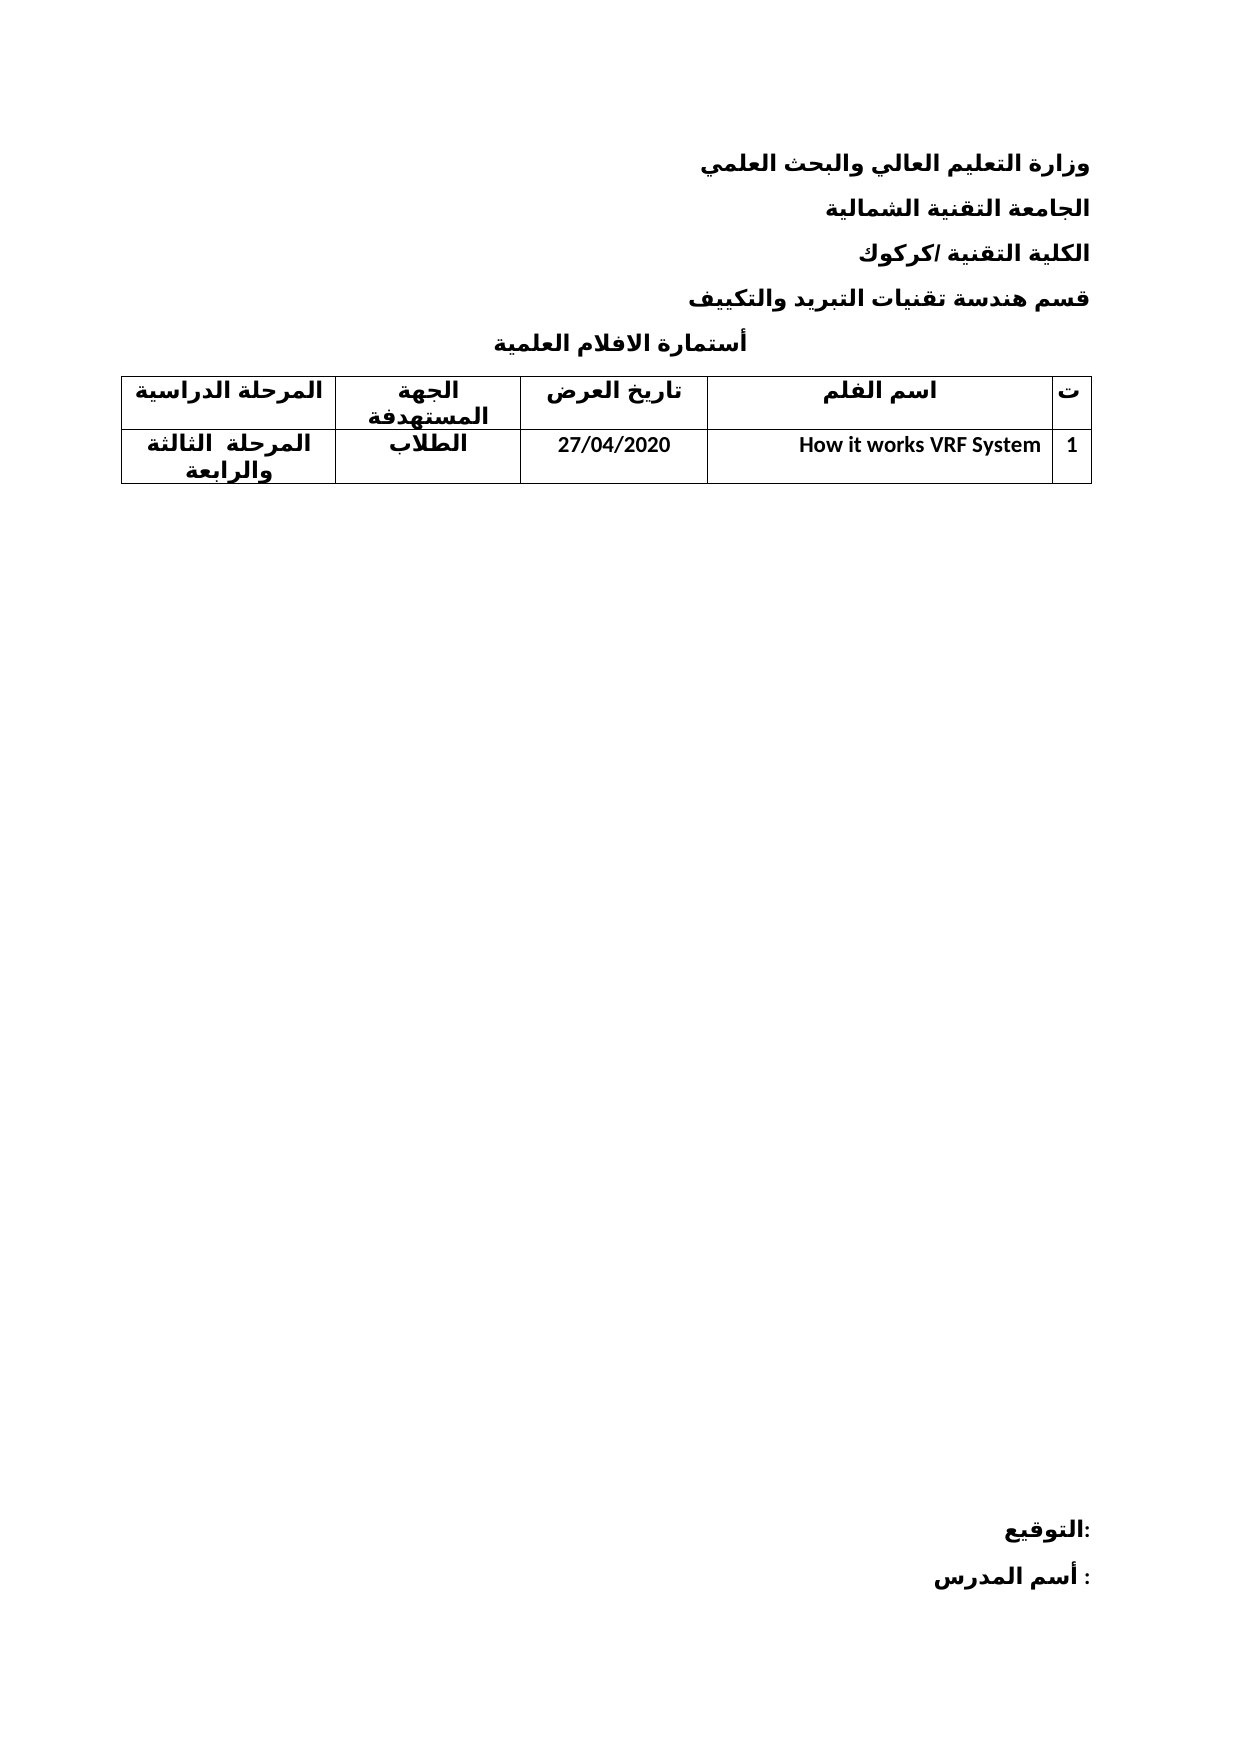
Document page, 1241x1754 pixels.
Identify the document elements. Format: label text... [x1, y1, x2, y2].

table_cell 1 [1053, 430, 1091, 483]
text التوقيع: [150, 1515, 1090, 1543]
table_cell الطلاب [336, 430, 520, 483]
text الكلية التقنية /كركوك [150, 240, 1090, 267]
table_header ت [1053, 377, 1091, 429]
table_cell 27/04/2020 [521, 430, 707, 483]
text قسم هندسة تقنيات التبريد والتكييف [150, 285, 1090, 312]
table_header المرحلة الدراسية [122, 377, 335, 429]
table_cell المرحلة الثالثة والرابعة [122, 430, 335, 483]
table_header تاريخ العرض [521, 377, 707, 429]
text أستمارة الافلام العلمية [150, 330, 1090, 357]
table_cell How it works VRF System [708, 430, 1052, 483]
text أسم المدرس : [150, 1562, 1090, 1590]
table_header اسم الفلم [708, 377, 1052, 429]
text وزارة التعليم العالي والبحث العلمي [150, 150, 1090, 176]
text الجامعة التقنية الشمالية [150, 195, 1090, 221]
table_header الجهة المستهدفة [336, 377, 520, 429]
